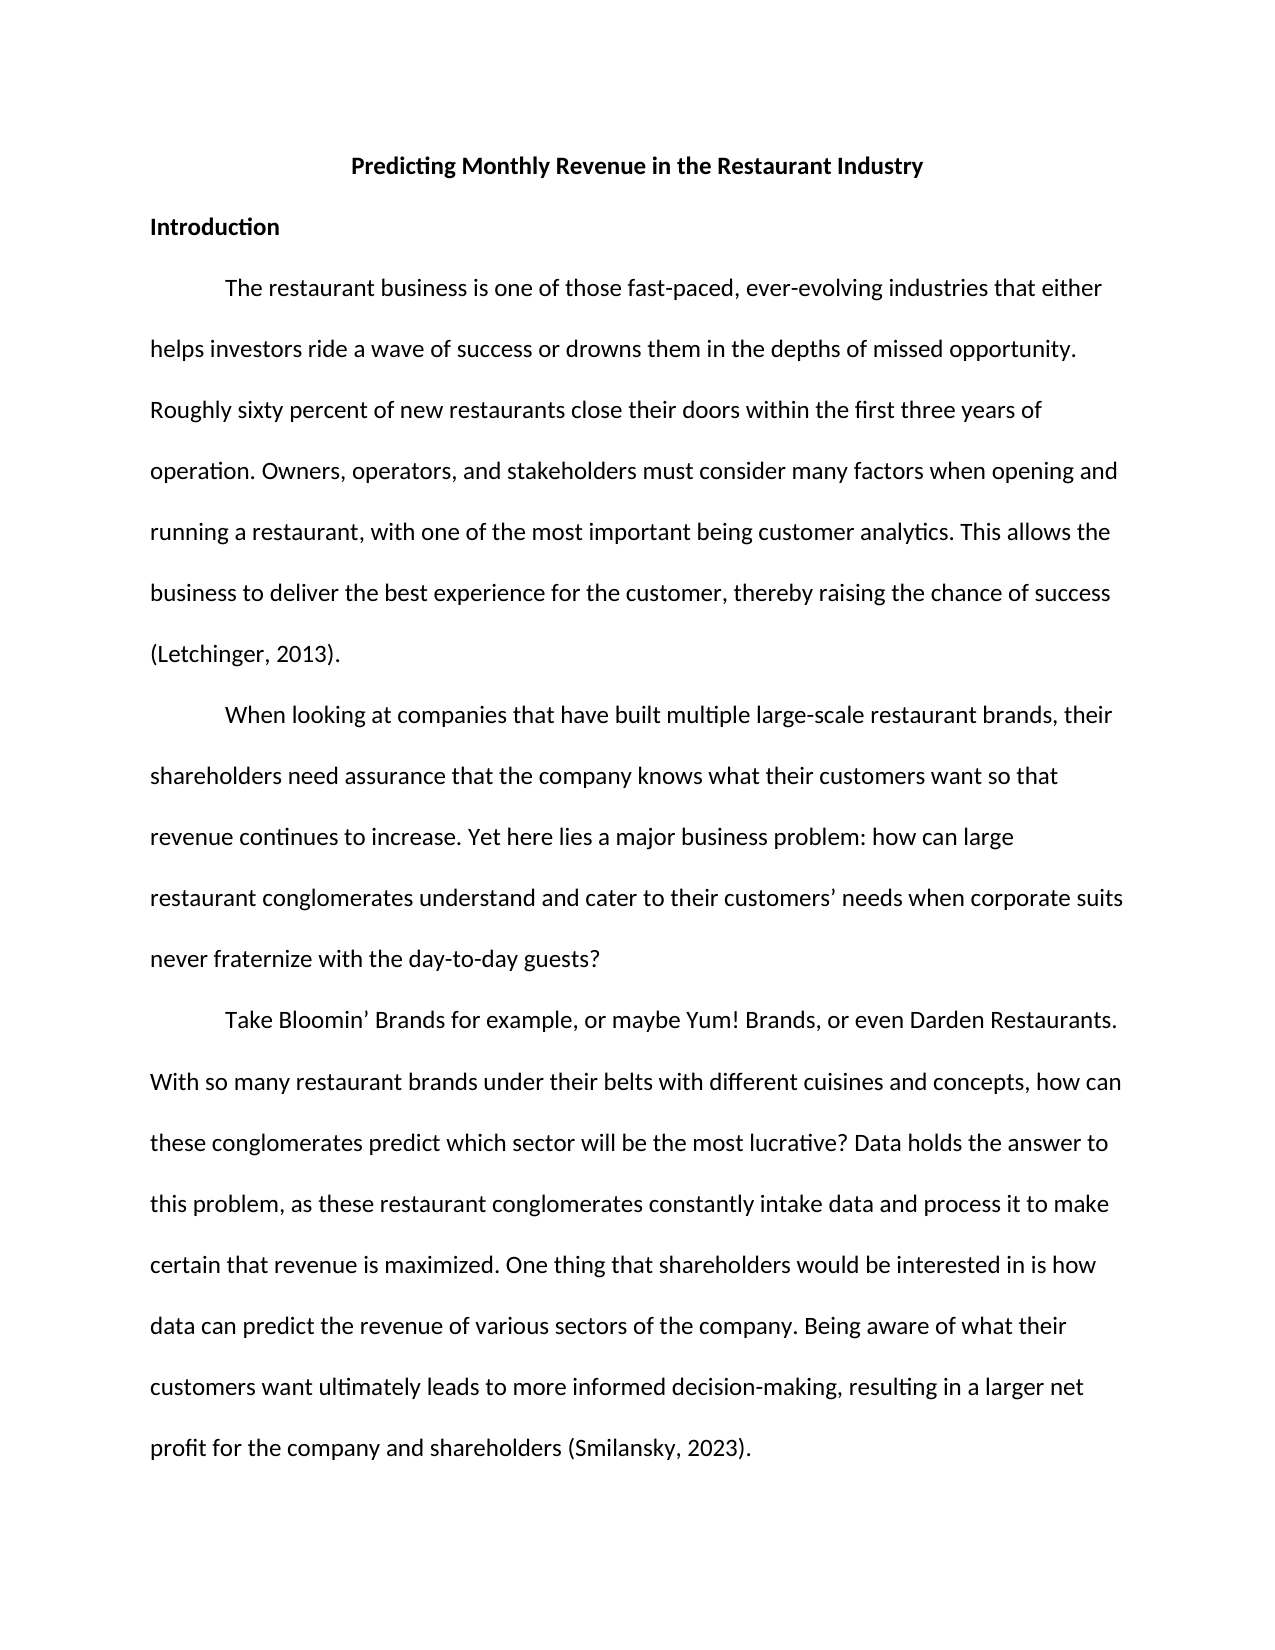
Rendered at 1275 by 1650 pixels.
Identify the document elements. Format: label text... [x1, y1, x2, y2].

title Predicting Monthly Revenue in the Restaurant Industry [150, 150, 1125, 181]
text When looking at companies that have built multiple large-scale restaurant brands, their shareholders need assurance that the company knows what their customers want so that revenue continues to increase. Yet here lies a major business problem: how can large restaurant conglomerates understand and cater to their customers’ needs when corporate suits never fraternize with the day-to-day guests? [150, 699, 1125, 974]
text Take Bloomin’ Brands for example, or maybe Yum! Brands, or even Darden Restaurants. With so many restaurant brands under their belts with different cuisines and concepts, how can these conglomerates predict which sector will be the most lucrative? Data holds the answer to this problem, as these restaurant conglomerates constantly intake data and process it to make certain that revenue is maximized. One thing that shareholders would be interested in is how data can predict the revenue of various sectors of the company. Being aware of what their customers want ultimately leads to more informed decision-making, resulting in a larger net profit for the company and shareholders (Smilansky, 2023). [150, 1004, 1125, 1462]
text The restaurant business is one of those fast-paced, ever-evolving industries that either helps investors ride a wave of success or drowns them in the depths of missed opportunity. Roughly sixty percent of new restaurants close their doors within the first three years of operation. Owners, operators, and stakeholders must consider many factors when opening and running a restaurant, with one of the most important being customer analytics. This allows the business to deliver the best experience for the customer, thereby raising the chance of success (Letchinger, 2013). [150, 272, 1125, 669]
title Introduction [150, 211, 1125, 242]
